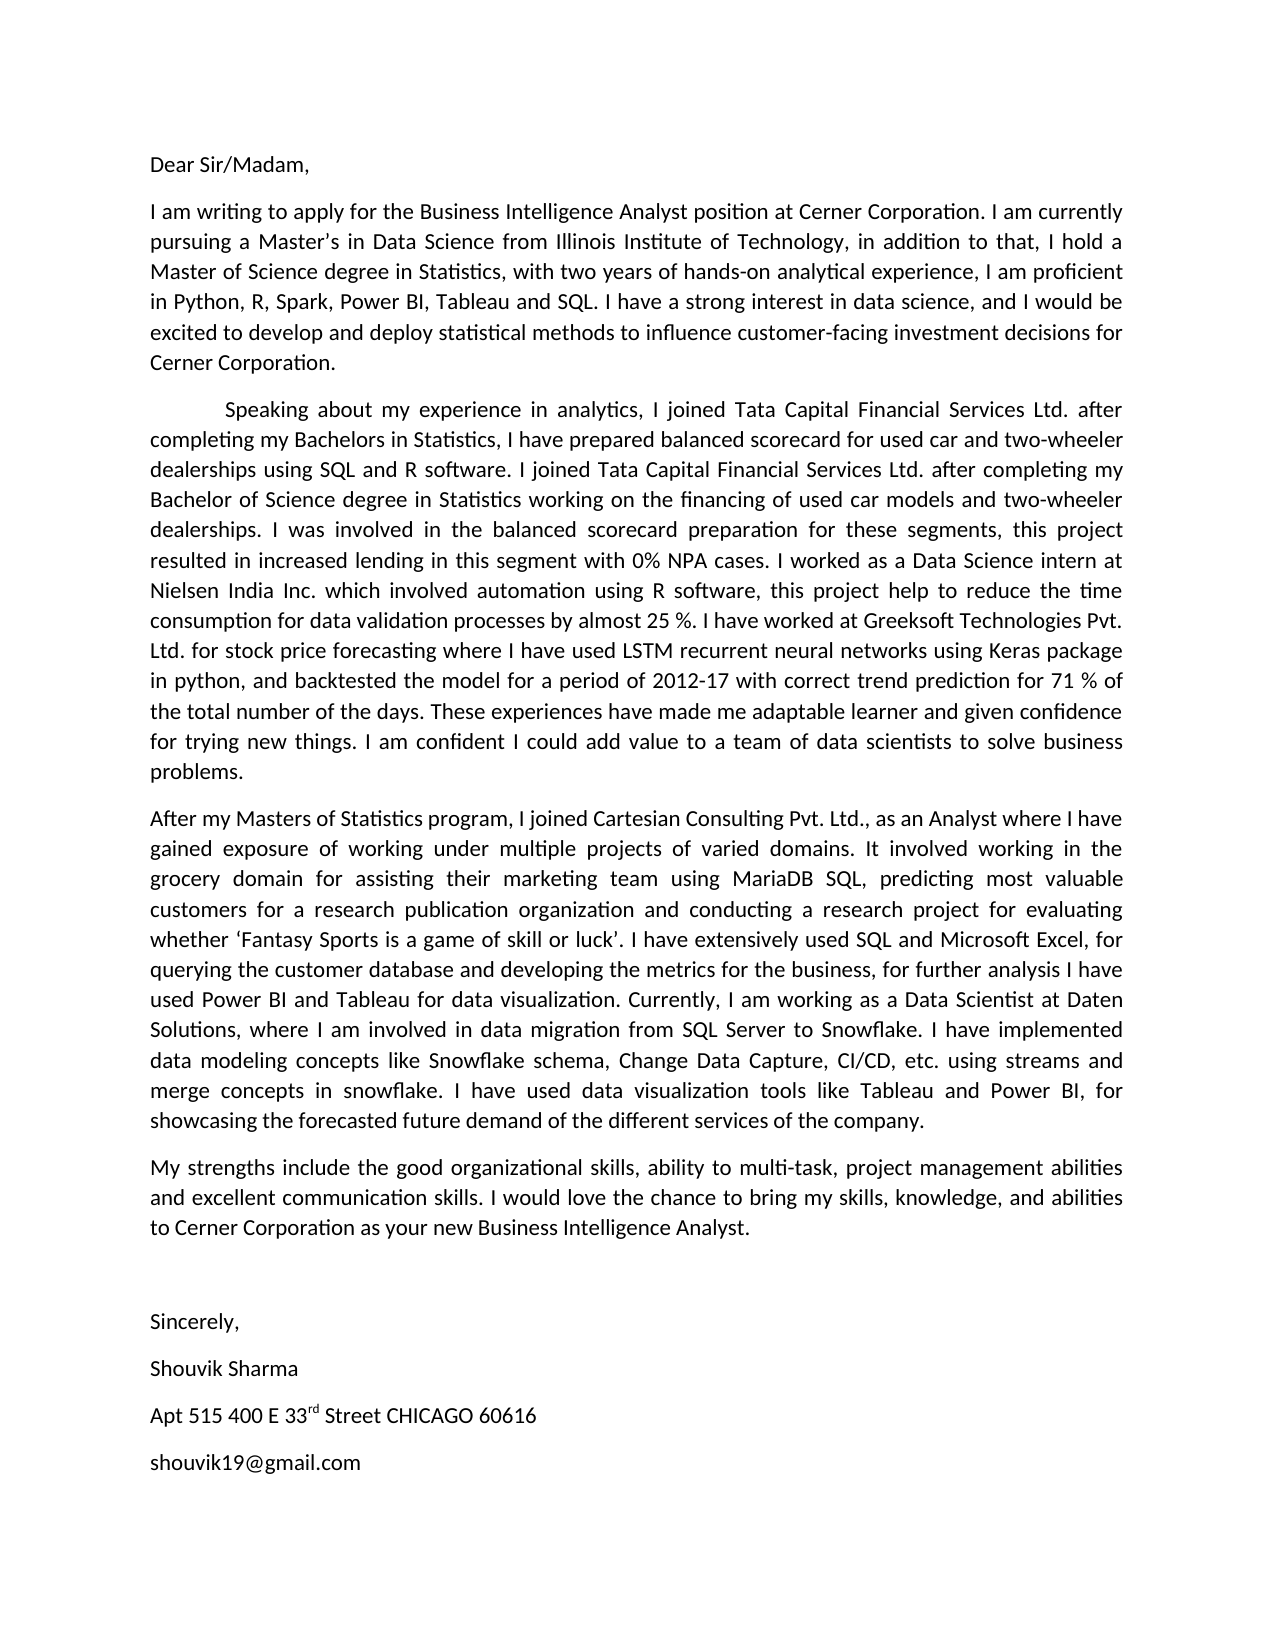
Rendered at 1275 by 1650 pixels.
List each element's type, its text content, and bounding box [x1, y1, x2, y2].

text After my Masters of Statistics program, I joined Cartesian Consulting Pvt. Ltd., as an Analyst where I have gained exposure of working under multiple projects of varied domains. It involved working in the grocery domain for assisting their marketing team using MariaDB SQL, predicting most valuable customers for a research publication organization and conducting a research project for evaluating whether ‘Fantasy Sports is a game of skill or luck’. I have extensively used SQL and Microsoft Excel, for querying the customer database and developing the metrics for the business, for further analysis I have used Power BI and Tableau for data visualization. Currently, I am working as a Data Scientist at Daten Solutions, where I am involved in data migration from SQL Server to Snowflake. I have implemented data modeling concepts like Snowflake schema, Change Data Capture, CI/CD, etc. using streams and merge concepts in snowflake. I have used data visualization tools like Tableau and Power BI, for showcasing the forecasted future demand of the different services of the company. [150, 804, 1125, 1134]
text Apt 515 400 E 33rd Street CHICAGO 60616 [150, 1401, 1125, 1429]
text Speaking about my experience in analytics, I joined Tata Capital Financial Services Ltd. after completing my Bachelors in Statistics, I have prepared balanced scorecard for used car and two-wheeler dealerships using SQL and R software. I joined Tata Capital Financial Services Ltd. after completing my Bachelor of Science degree in Statistics working on the financing of used car models and two-wheeler dealerships. I was involved in the balanced scorecard preparation for these segments, this project resulted in increased lending in this segment with 0% NPA cases. I worked as a Data Science intern at Nielsen India Inc. which involved automation using R software, this project help to reduce the time consumption for data validation processes by almost 25 %. I have worked at Greeksoft Technologies Pvt. Ltd. for stock price forecasting where I have used LSTM recurrent neural networks using Keras package in python, and backtested the model for a period of 2012-17 with correct trend prediction for 71 % of the total number of the days. These experiences have made me adaptable learner and given confidence for trying new things. I am confident I could add value to a team of data scientists to solve business problems. [150, 395, 1125, 785]
text Shouvik Sharma [150, 1354, 1125, 1382]
text Sincerely, [150, 1307, 1125, 1335]
text shouvik19@gmail.com [150, 1448, 1125, 1476]
text I am writing to apply for the Business Intelligence Analyst position at Cerner Corporation. I am currently pursuing a Master’s in Data Science from Illinois Institute of Technology, in addition to that, I hold a Master of Science degree in Statistics, with two years of hands-on analytical experience, I am proficient in Python, R, Spark, Power BI, Tableau and SQL. I have a strong interest in data science, and I would be excited to develop and deploy statistical methods to influence customer-facing investment decisions for Cerner Corporation. [150, 197, 1125, 376]
text Dear Sir/Madam, [150, 150, 1125, 178]
text My strengths include the good organizational skills, ability to multi-task, project management abilities and excellent communication skills. I would love the chance to bring my skills, knowledge, and abilities to Cerner Corporation as your new Business Intelligence Analyst. [150, 1153, 1125, 1242]
